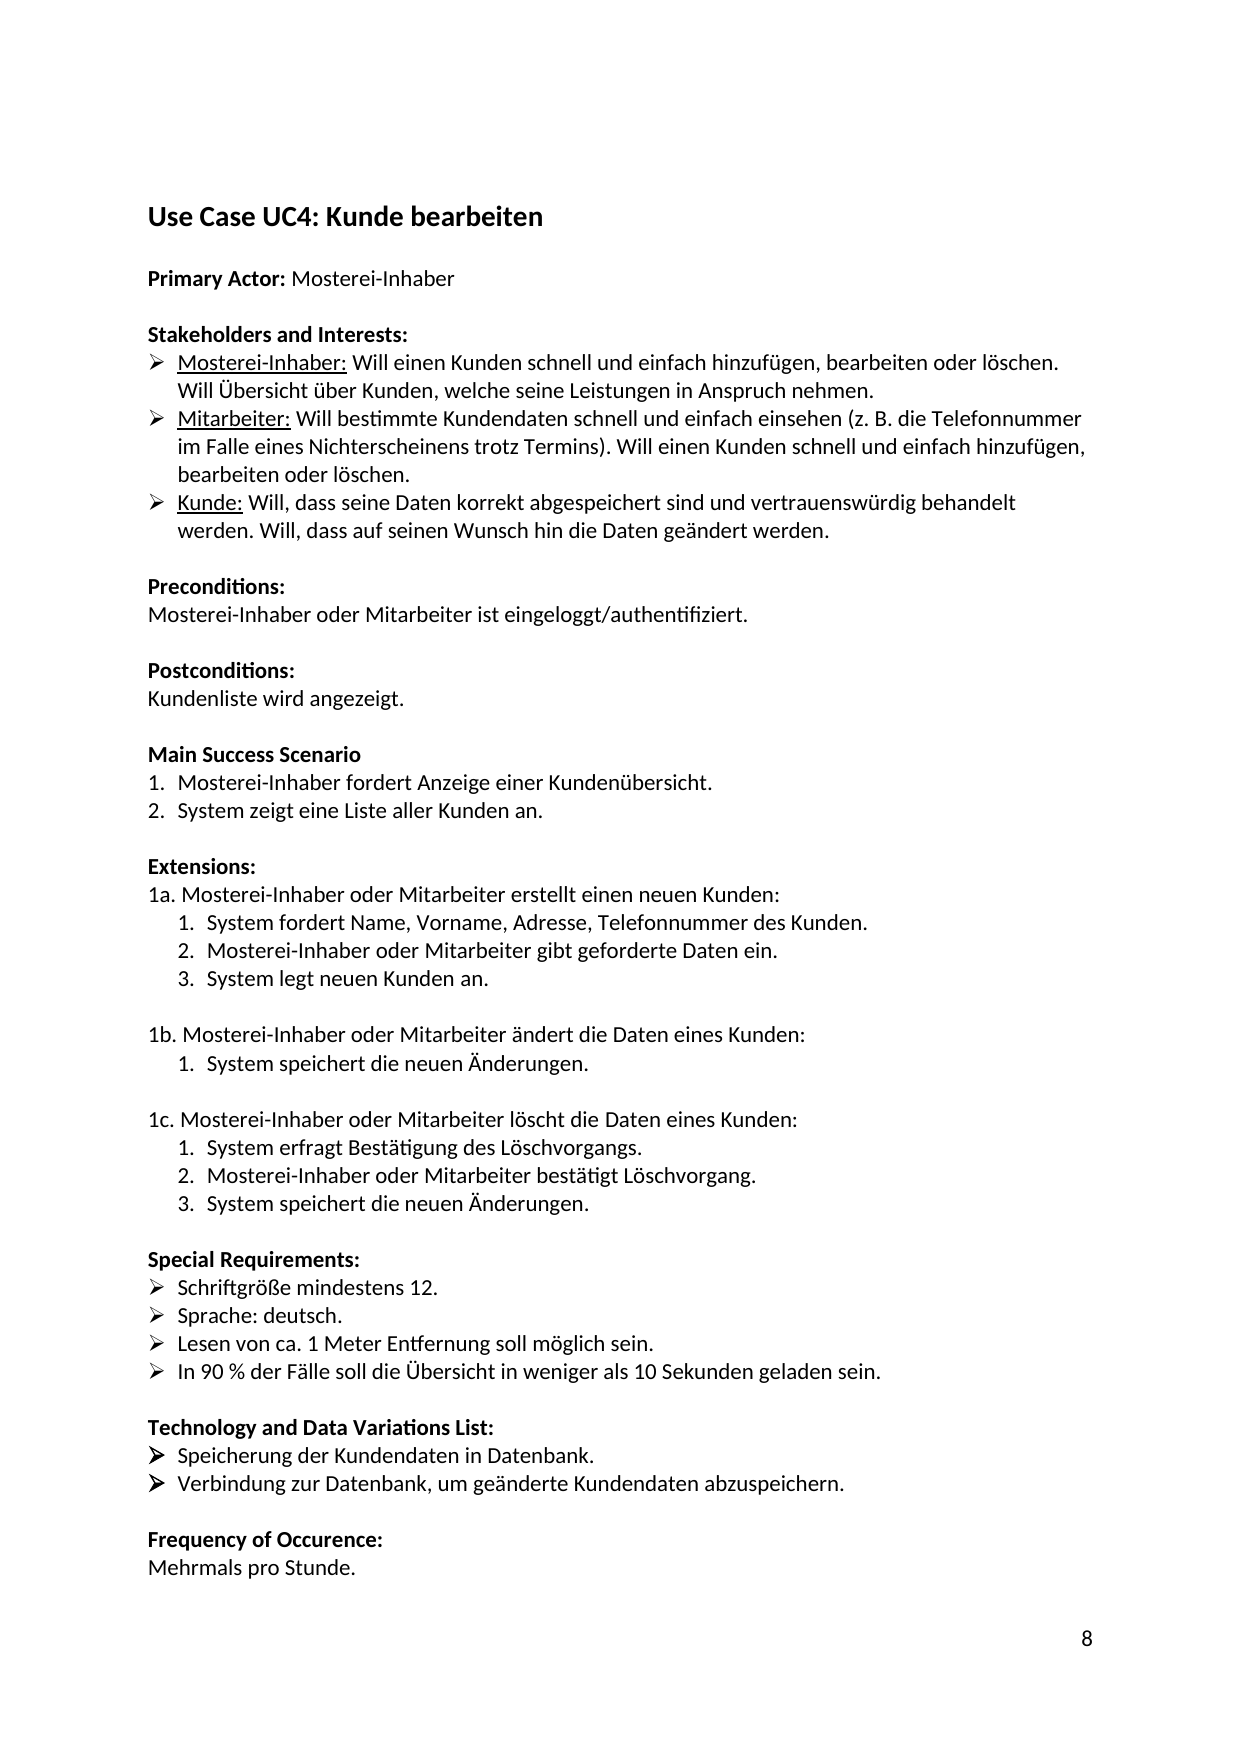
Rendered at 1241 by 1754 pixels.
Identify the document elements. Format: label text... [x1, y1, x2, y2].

text 1b. Mosterei-Inhaber oder Mitarbeiter ändert die Daten eines Kunden: [148, 1021, 1093, 1049]
list System erfragt Bestätigung des Löschvorgangs. [177, 1133, 1093, 1161]
text Extensions: [148, 852, 1093, 881]
list Sprache: deutsch. [148, 1301, 1093, 1329]
list Mosterei-Inhaber oder Mitarbeiter gibt geforderte Daten ein. [177, 937, 1093, 964]
text Technology and Data Variations List: [148, 1413, 1093, 1441]
list System zeigt eine Liste aller Kunden an. [148, 796, 1093, 824]
text 1c. Mosterei-Inhaber oder Mitarbeiter löscht die Daten eines Kunden: [148, 1105, 1093, 1133]
text Stakeholders and Interests: [148, 320, 1093, 348]
list Lesen von ca. 1 Meter Entfernung soll möglich sein. [148, 1329, 1093, 1357]
text Special Requirements: [148, 1245, 1093, 1273]
list In 90 % der Fälle soll die Übersicht in weniger als 10 Sekunden geladen sein. [148, 1357, 1093, 1385]
text Frequency of Occurence: [148, 1525, 1093, 1553]
list Mosterei-Inhaber fordert Anzeige einer Kundenübersicht. [148, 768, 1093, 796]
text Preconditions: [148, 572, 1093, 600]
text Primary Actor: Mosterei-Inhaber [148, 264, 1093, 292]
list System speichert die neuen Änderungen. [177, 1049, 1093, 1077]
list Speicherung der Kundendaten in Datenbank. [148, 1441, 1093, 1469]
list Mosterei-Inhaber oder Mitarbeiter bestätigt Löschvorgang. [177, 1161, 1093, 1189]
list Schriftgröße mindestens 12. [148, 1273, 1093, 1301]
list System legt neuen Kunden an. [177, 964, 1093, 993]
subtitle Use Case UC4: Kunde bearbeiten [148, 198, 1093, 233]
list Kunde: Will, dass seine Daten korrekt abgespeichert sind und vertrauenswürdig behandelt werden. Will, dass auf seinen Wunsch hin die Daten geändert werden. [148, 488, 1093, 544]
text Mosterei-Inhaber oder Mitarbeiter ist eingeloggt/authentifiziert. [148, 600, 1093, 628]
text Kundenliste wird angezeigt. [148, 684, 1093, 712]
list System fordert Name, Vorname, Adresse, Telefonnummer des Kunden. [177, 908, 1093, 937]
list Mitarbeiter: Will bestimmte Kundendaten schnell und einfach einsehen (z. B. die Telefonnummer im Falle eines Nichterscheinens trotz Termins). Will einen Kunden schnell und einfach hinzufügen, bearbeiten oder löschen. [148, 404, 1093, 488]
text 1a. Mosterei-Inhaber oder Mitarbeiter erstellt einen neuen Kunden: [148, 881, 1093, 908]
text Postconditions: [148, 656, 1093, 684]
list Verbindung zur Datenbank, um geänderte Kundendaten abzuspeichern. [148, 1469, 1093, 1497]
text Mehrmals pro Stunde. [148, 1553, 1093, 1581]
list Mosterei-Inhaber: Will einen Kunden schnell und einfach hinzufügen, bearbeiten oder löschen. Will Übersicht über Kunden, welche seine Leistungen in Anspruch nehmen. [148, 348, 1093, 404]
text Main Success Scenario [148, 740, 1093, 768]
list System speichert die neuen Änderungen. [177, 1189, 1093, 1217]
